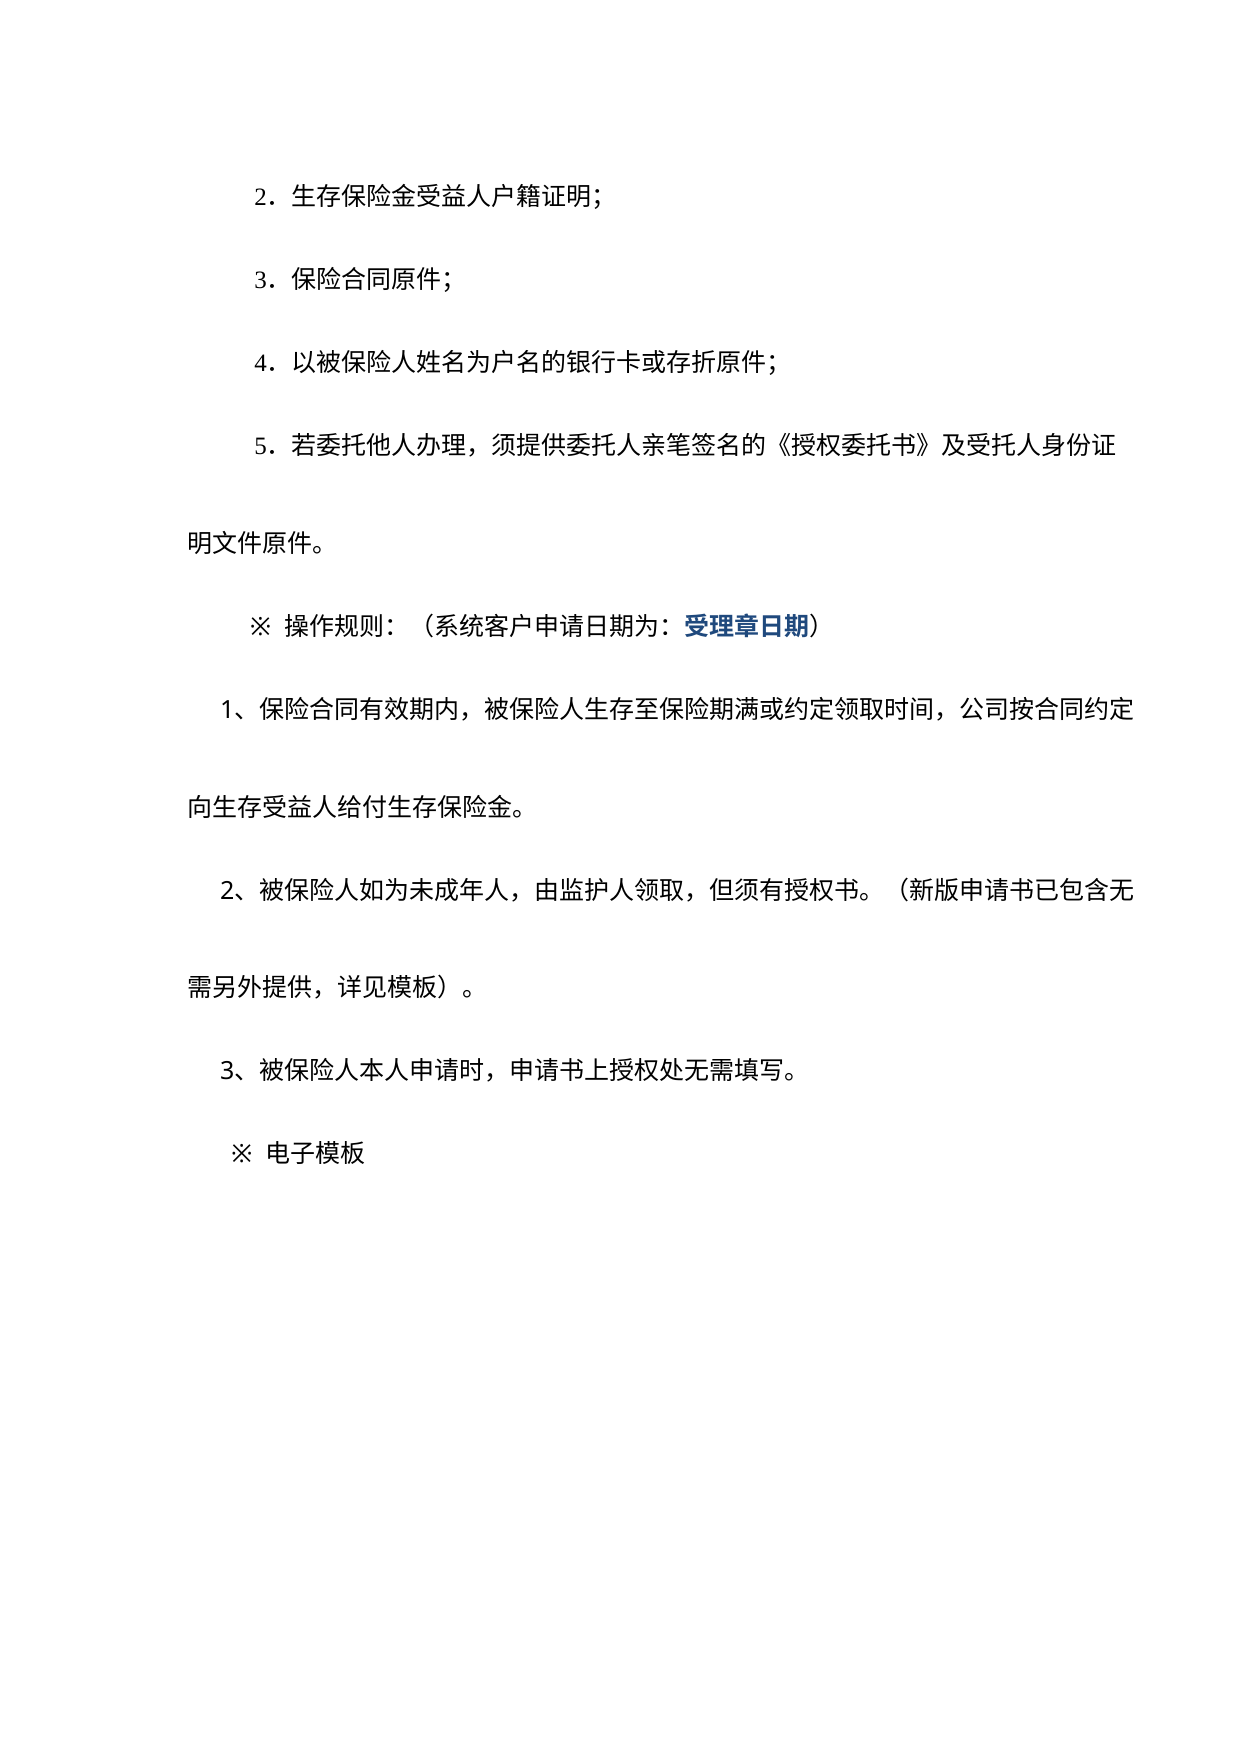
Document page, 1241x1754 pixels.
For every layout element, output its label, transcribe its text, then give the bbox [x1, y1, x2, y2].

list 若委托他人办理，须提供委托人亲笔签名的《授权委托书》及受托人身份证明文件原件。 [187, 411, 1137, 574]
text ※ 电子模板 [187, 1119, 1137, 1184]
list 保险合同原件； [187, 245, 1137, 310]
text 3、被保险人本人申请时，申请书上授权处无需填写。 [187, 1036, 1137, 1101]
text ※ 操作规则：（系统客户申请日期为：受理章日期） [187, 592, 1137, 657]
list 生存保险金受益人户籍证明； [187, 162, 1137, 227]
list 以被保险人姓名为户名的银行卡或存折原件； [187, 328, 1137, 393]
text 2、被保险人如为未成年人，由监护人领取，但须有授权书。（新版申请书已包含无需另外提供，详见模板）。 [187, 856, 1137, 1018]
text 1、保险合同有效期内，被保险人生存至保险期满或约定领取时间，公司按合同约定向生存受益人给付生存保险金。 [187, 675, 1137, 838]
